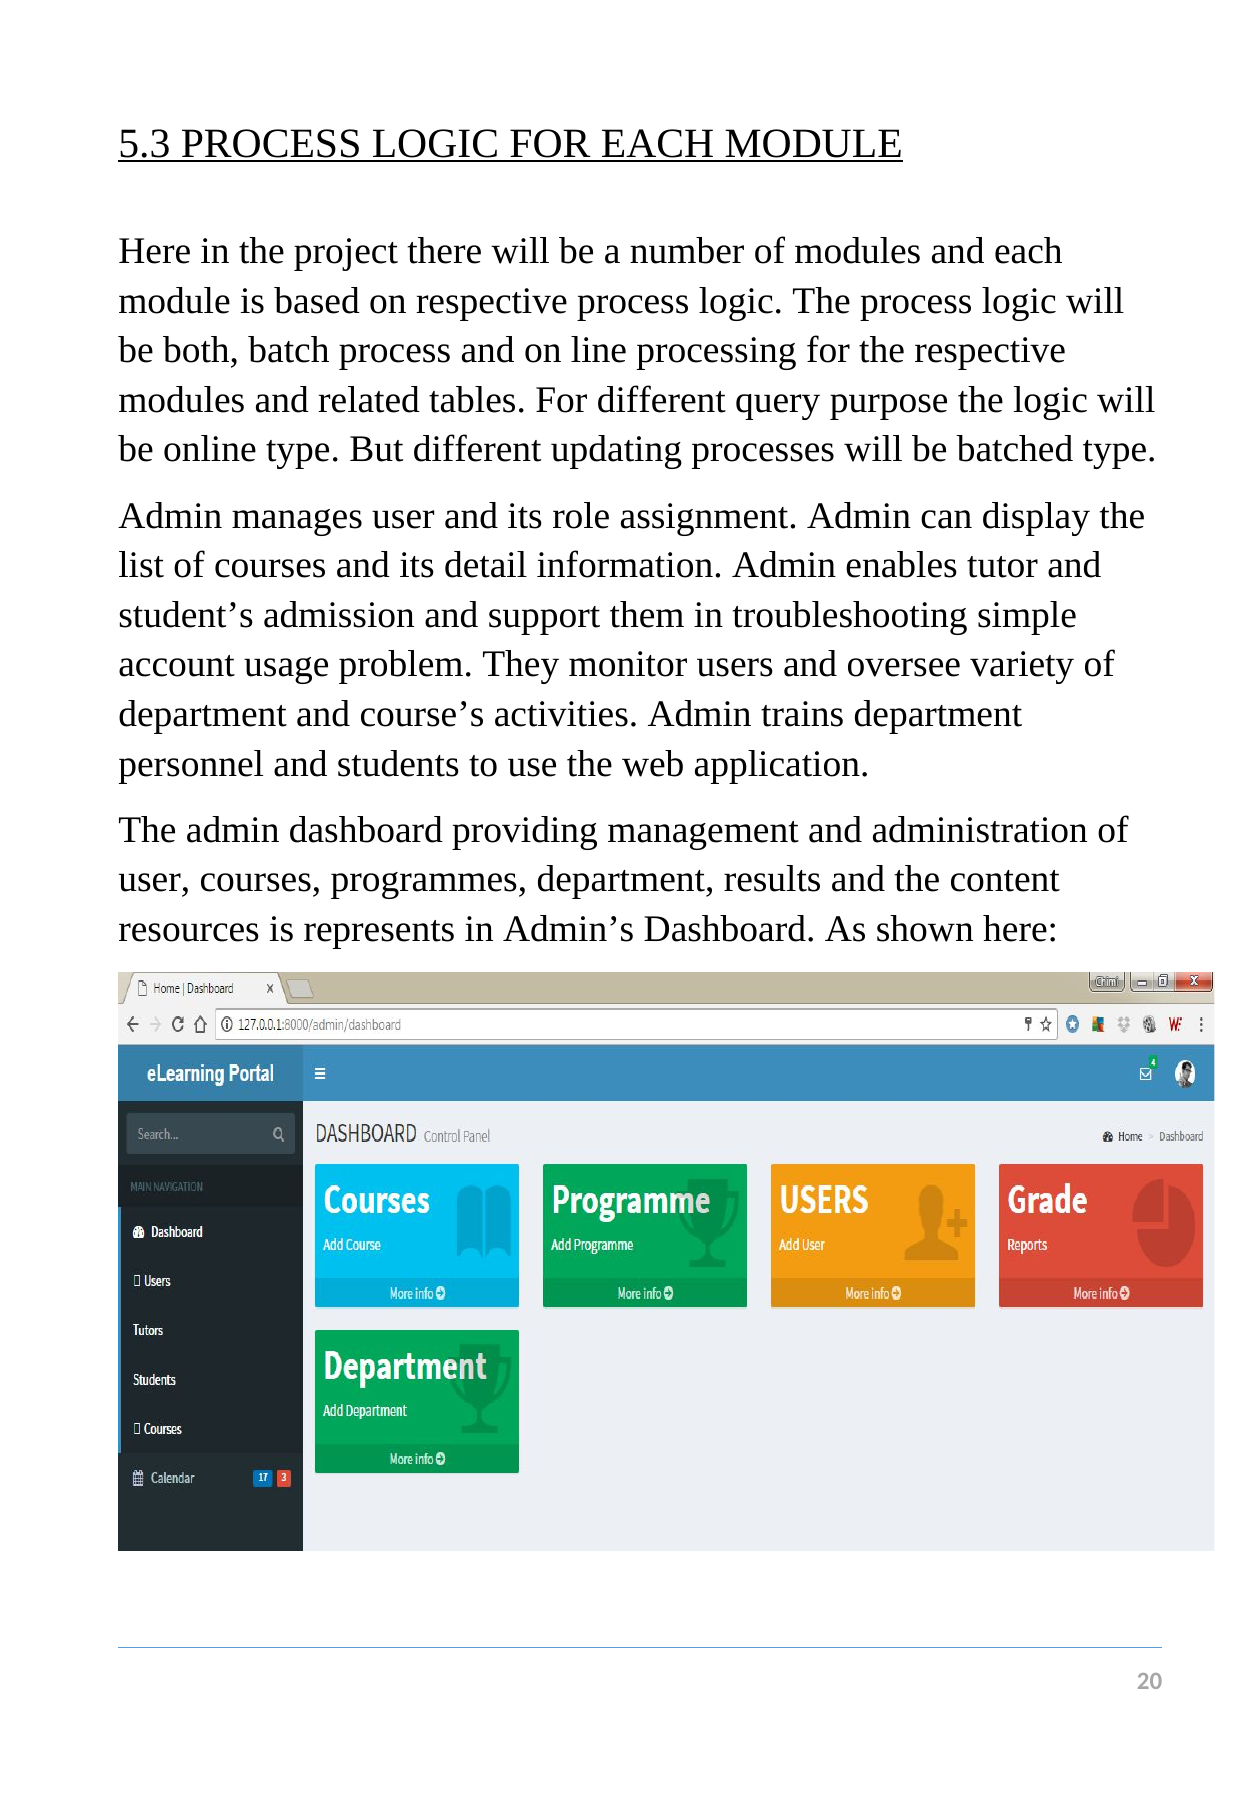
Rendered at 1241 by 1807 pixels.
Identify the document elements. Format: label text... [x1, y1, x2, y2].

text The admin dashboard providing management and administration of user, courses, programmes, department, results and the content resources is represents in Admin’s Dashboard. As shown here: [118, 807, 1167, 949]
text Admin manages user and its role assignment. Admin can display the list of courses and its detail information. Admin enables tutor and student’s admission and support them in troubleshooting simple account usage problem. They monitor users and oversee variety of department and course’s activities. Admin trains department personnel and students to use the web application. [118, 493, 1167, 784]
text Here in the project there will be a number of modules and each module is based on respective process logic. The process logic will be both, batch process and on line processing for the respective modules and related tables. For different query purpose the logic will be online type. But different updating processes will be batched type. [118, 228, 1167, 470]
picture [118, 972, 1215, 1551]
text 5.3 PROCESS LOGIC FOR EACH MODULE [118, 118, 1162, 166]
